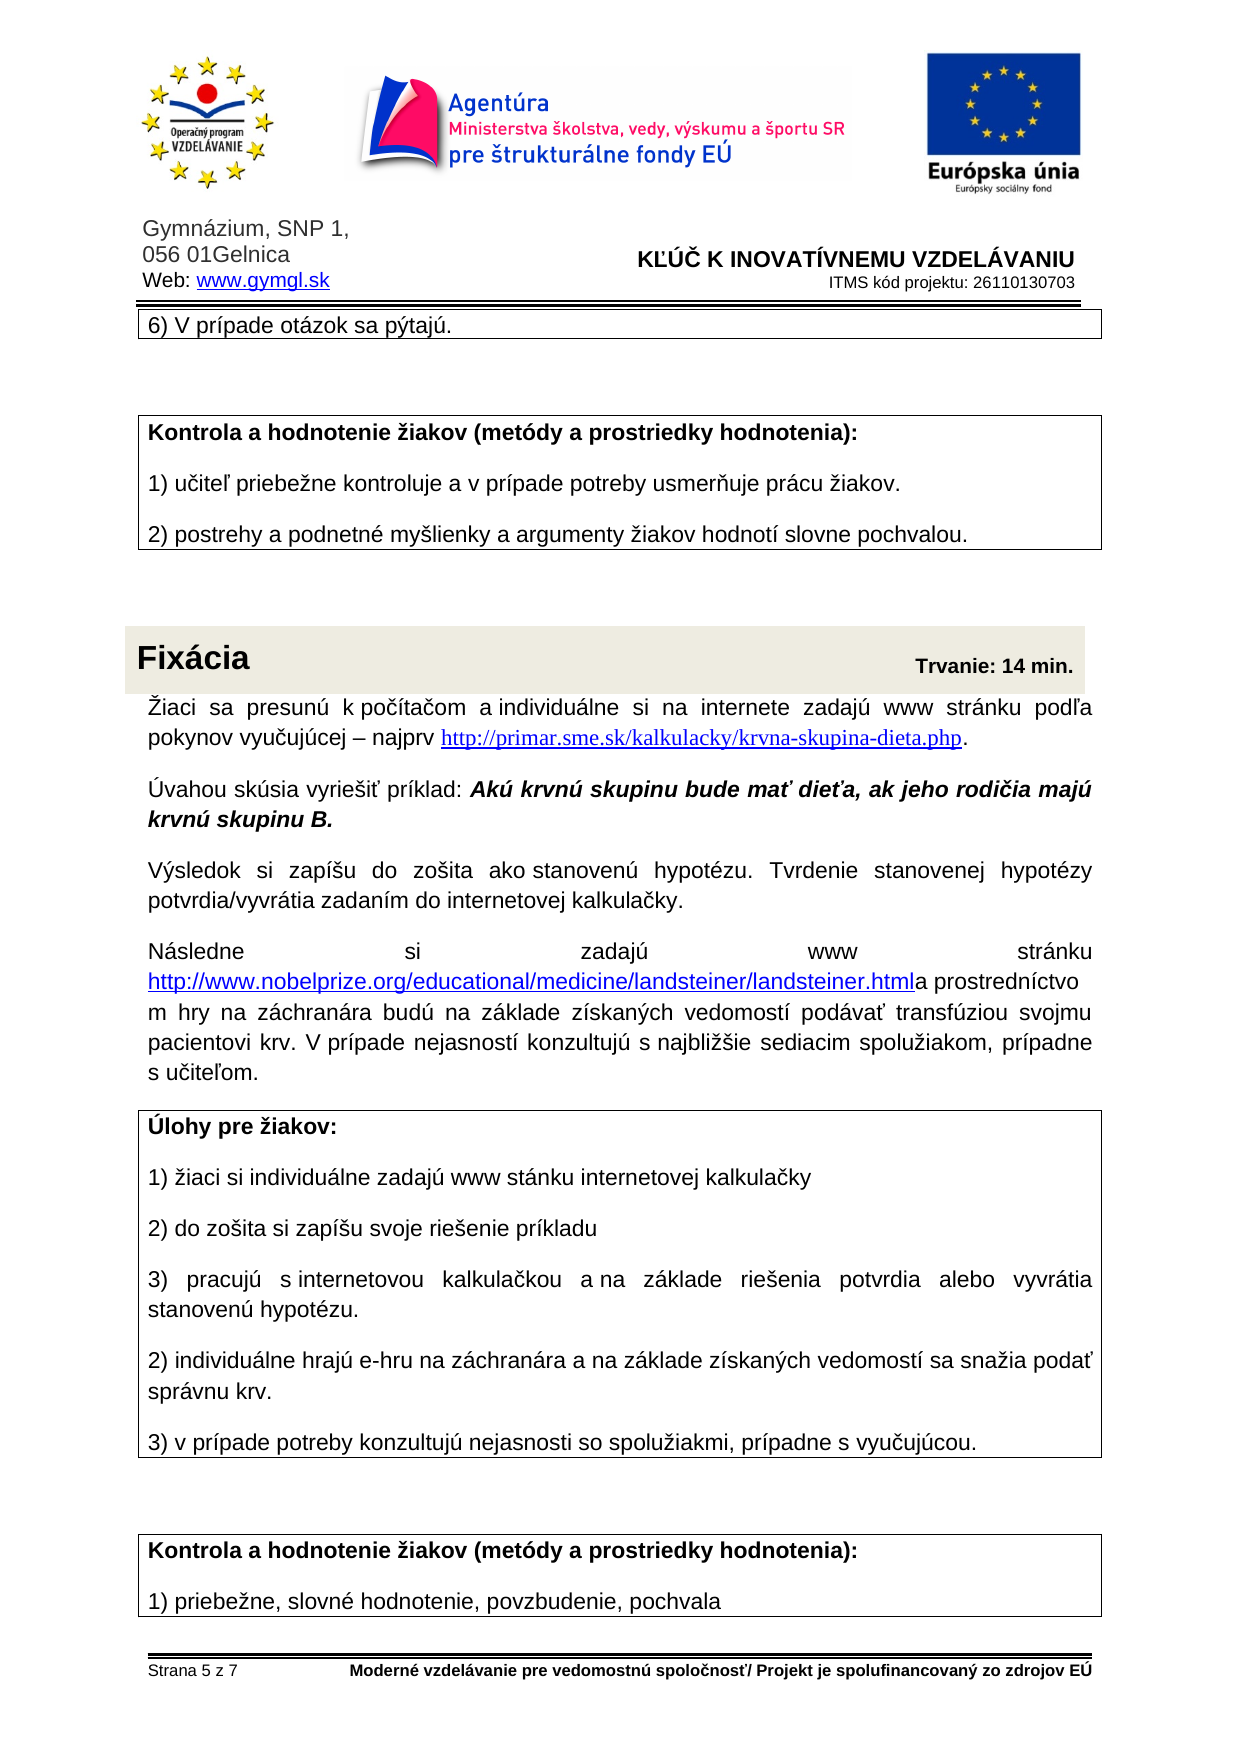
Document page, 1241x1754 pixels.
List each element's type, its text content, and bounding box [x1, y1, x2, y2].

text 1) učiteľ priebežne kontroluje a v prípade potreby usmerňuje prácu žiakov. [139, 466, 1101, 496]
text 1) žiaci si individuálne zadajú www stánku internetovej kalkulačky [139, 1161, 1101, 1190]
picture [136, 50, 279, 197]
picture [924, 50, 1083, 197]
text Žiaci sa presunú k počítačom a individuálne si na internete zadajú www stránku podľa pokynov vyučujúcej – najprv http://primar.sme.sk/kalkulacky/krvna-skupina-dieta.php. [148, 694, 1092, 751]
text 2) do zošita si zapíšu svoje riešenie príkladu [139, 1212, 1101, 1241]
text Výsledok si zapíšu do zošita ako stanovenú hypotézu. Tvrdenie stanovenej hypotézy potvrdia/vyvrátia zadaním do internetovej kalkulačky. [148, 857, 1092, 913]
text 2) postrehy a podnetné myšlienky a argumenty žiakov hodnotí slovne pochvalou. [139, 517, 1101, 549]
table_header Fixácia [125, 626, 860, 694]
table_header Trvanie: 14 min. [860, 626, 1085, 694]
text Následne si zadajú www stránku http://www.nobelprize.org/educational/medicine/landsteiner/landsteiner.htmla prostredníctvom hry na záchranára budú na základe získaných vedomostí podávať transfúziou svojmu pacientovi krv. V prípade nejasností konzultujú s najbližšie sediacim spolužiakom, prípadne s učiteľom. [148, 938, 1092, 1085]
text 1) priebežne, slovné hodnotenie, povzbudenie, pochvala [139, 1585, 1101, 1616]
text 3) v prípade potreby konzultujú nejasnosti so spolužiakmi, prípadne s vyučujúcou. [139, 1426, 1101, 1457]
text 6) V prípade otázok sa pýtajú. [139, 310, 1101, 338]
text 3) pracujú s internetovou kalkulačkou a na základe riešenia potvrdia alebo vyvrátia stanovenú hypotézu. [139, 1263, 1101, 1323]
text Úvahou skúsia vyriešiť príklad: Akú krvnú skupinu bude mať dieťa, ak jeho rodičia majú krvnú skupinu B. [148, 776, 1092, 832]
text Úlohy pre žiakov: [139, 1111, 1101, 1139]
text 2) individuálne hrajú e-hru na záchranára a na základe získaných vedomostí sa snažia podať správnu krv. [139, 1344, 1101, 1404]
picture [344, 66, 852, 181]
text Kontrola a hodnotenie žiakov (metódy a prostriedky hodnotenia): [139, 416, 1101, 445]
text Kontrola a hodnotenie žiakov (metódy a prostriedky hodnotenia): [139, 1535, 1101, 1563]
